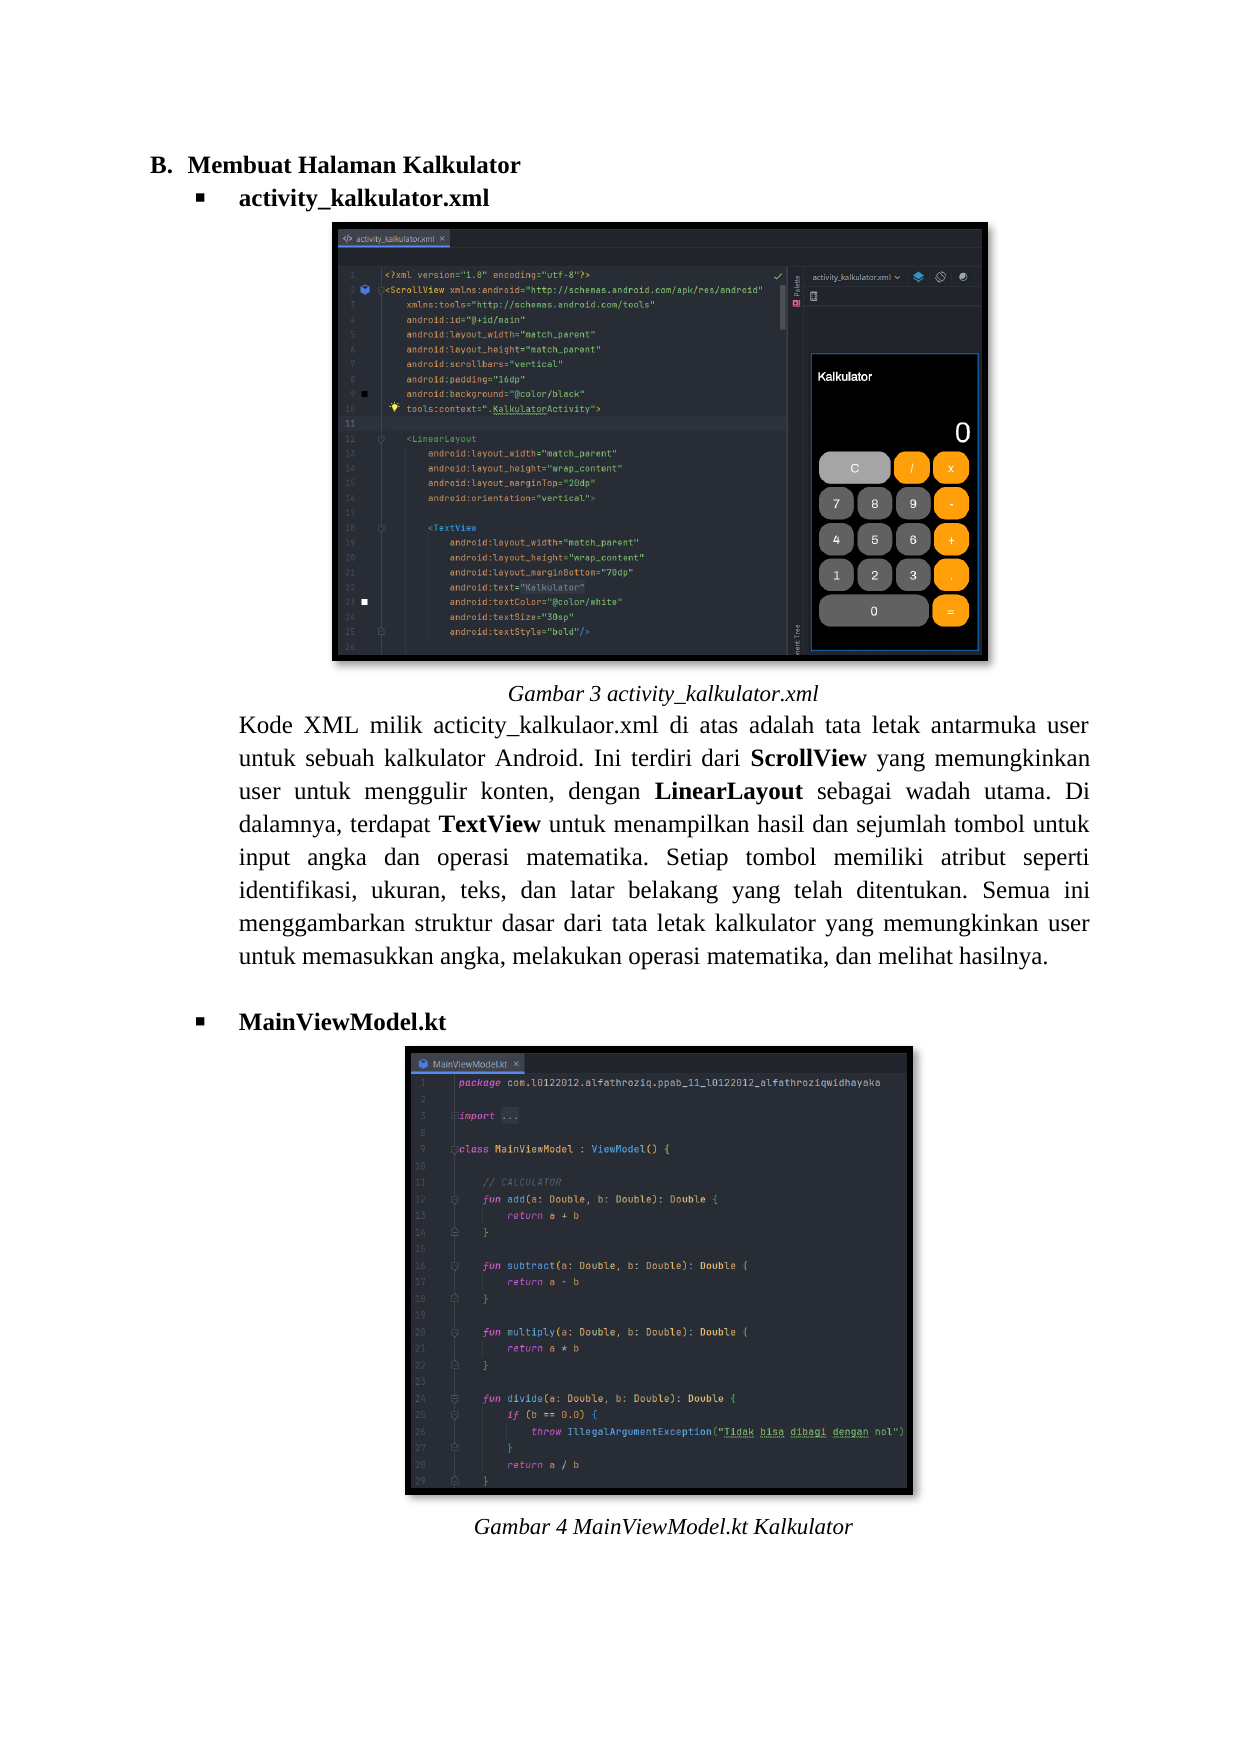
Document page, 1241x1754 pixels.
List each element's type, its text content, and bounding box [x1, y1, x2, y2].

list Gambar 3 activity_kalkulator.xml [239, 680, 1090, 706]
picture [338, 229, 982, 655]
list Kode XML milik acticity_kalkulaor.xml di atas adalah tata letak antarmuka user untuk sebuah kalkulator Android. Ini terdiri dari ScrollView yang memungkinkan user untuk menggulir konten, dengan LinearLayout sebagai wadah utama. Di dalamnya, terdapat TextView untuk menampilkan hasil dan sejumlah tombol untuk input angka dan operasi matematika. Setiap tombol memiliki atribut seperti identifikasi, ukuran, teks, dan latar belakang yang telah ditentukan. Semua ini menggambarkan struktur dasar dari tata letak kalkulator yang memungkinkan user untuk memasukkan angka, melakukan operasi matematika, dan melihat hasilnya. [239, 710, 1090, 970]
picture [411, 1053, 907, 1488]
list Gambar 4 MainViewModel.kt Kalkulator [239, 1513, 1090, 1539]
list MainViewModel.kt [194, 1007, 1090, 1036]
list Membuat Halaman Kalkulator [150, 150, 1090, 179]
list activity_kalkulator.xml [194, 183, 1090, 212]
